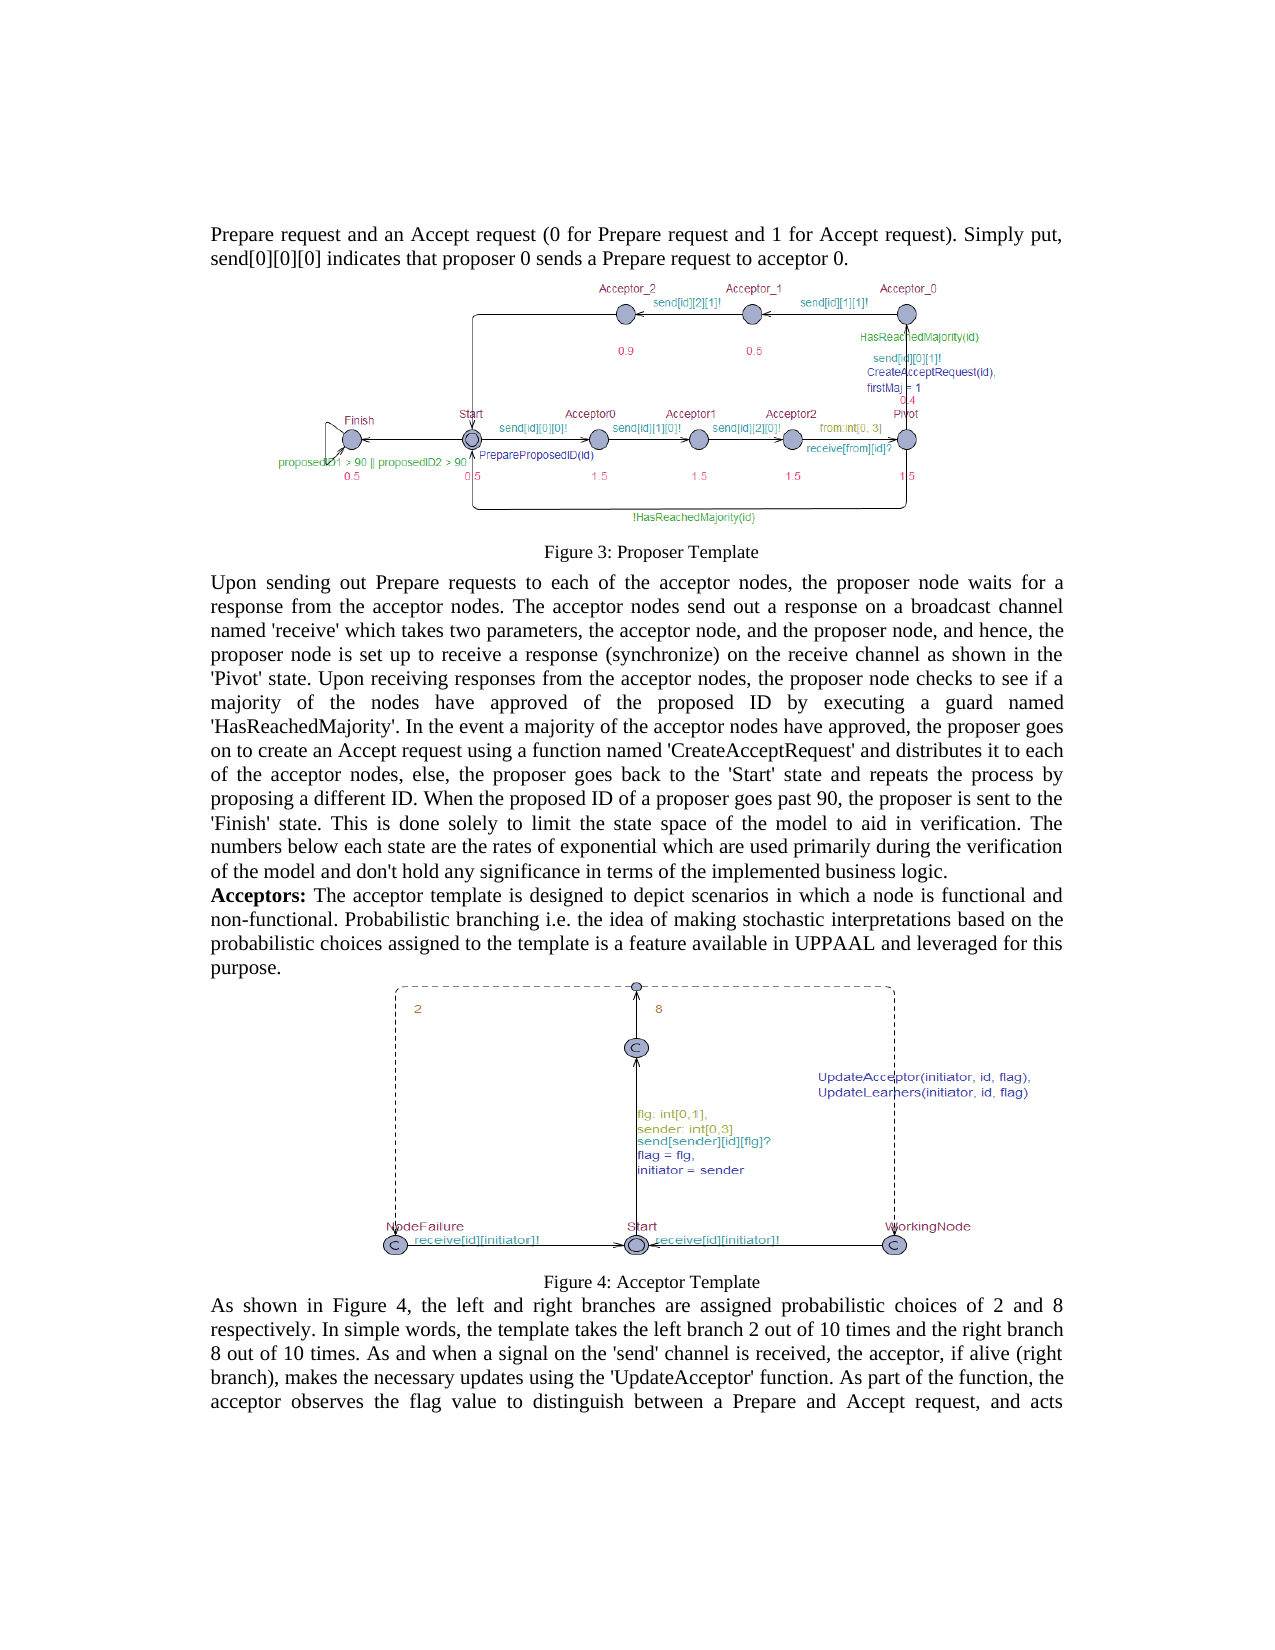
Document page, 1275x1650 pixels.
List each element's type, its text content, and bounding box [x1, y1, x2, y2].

text Upon sending out Prepare requests to each of the acceptor nodes, the proposer node waits for a response from the acceptor nodes. The acceptor nodes send out a response on a broadcast channel named 'receive' which takes two parameters, the acceptor node, and the proposer node, and hence, the proposer node is set up to receive a response (synchronize) on the receive channel as shown in the 'Pivot' state. Upon receiving responses from the acceptor nodes, the proposer node checks to see if a majority of the nodes have approved of the proposed ID by executing a guard named 'HasReachedMajority'. In the event a majority of the acceptor nodes have approved, the proposer goes on to create an Accept request using a function named 'CreateAcceptRequest' and distributes it to each of the acceptor nodes, else, the proposer goes back to the 'Start' state and repeats the process by proposing a different ID. When the proposed ID of a proposer goes past 90, the proposer is sent to the 'Finish' state. This is done solely to limit the state space of the model to aid in verification. The numbers below each state are the rates of exponential which are used primarily during the verification of the model and don't hold any significance in terms of the implemented business logic. [210, 529, 1065, 883]
text Acceptors: The acceptor template is designed to depict scenarios in which a node is functional and non-functional. Probabilistic branching i.e. the idea of making stochastic interpretations based on the probabilistic choices assigned to the template is a feature available in UPPAAL and leveraged for this purpose. [210, 883, 1065, 979]
picture [357, 978, 1038, 1259]
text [210, 222, 1065, 270]
picture [277, 270, 998, 529]
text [210, 1259, 1065, 1413]
